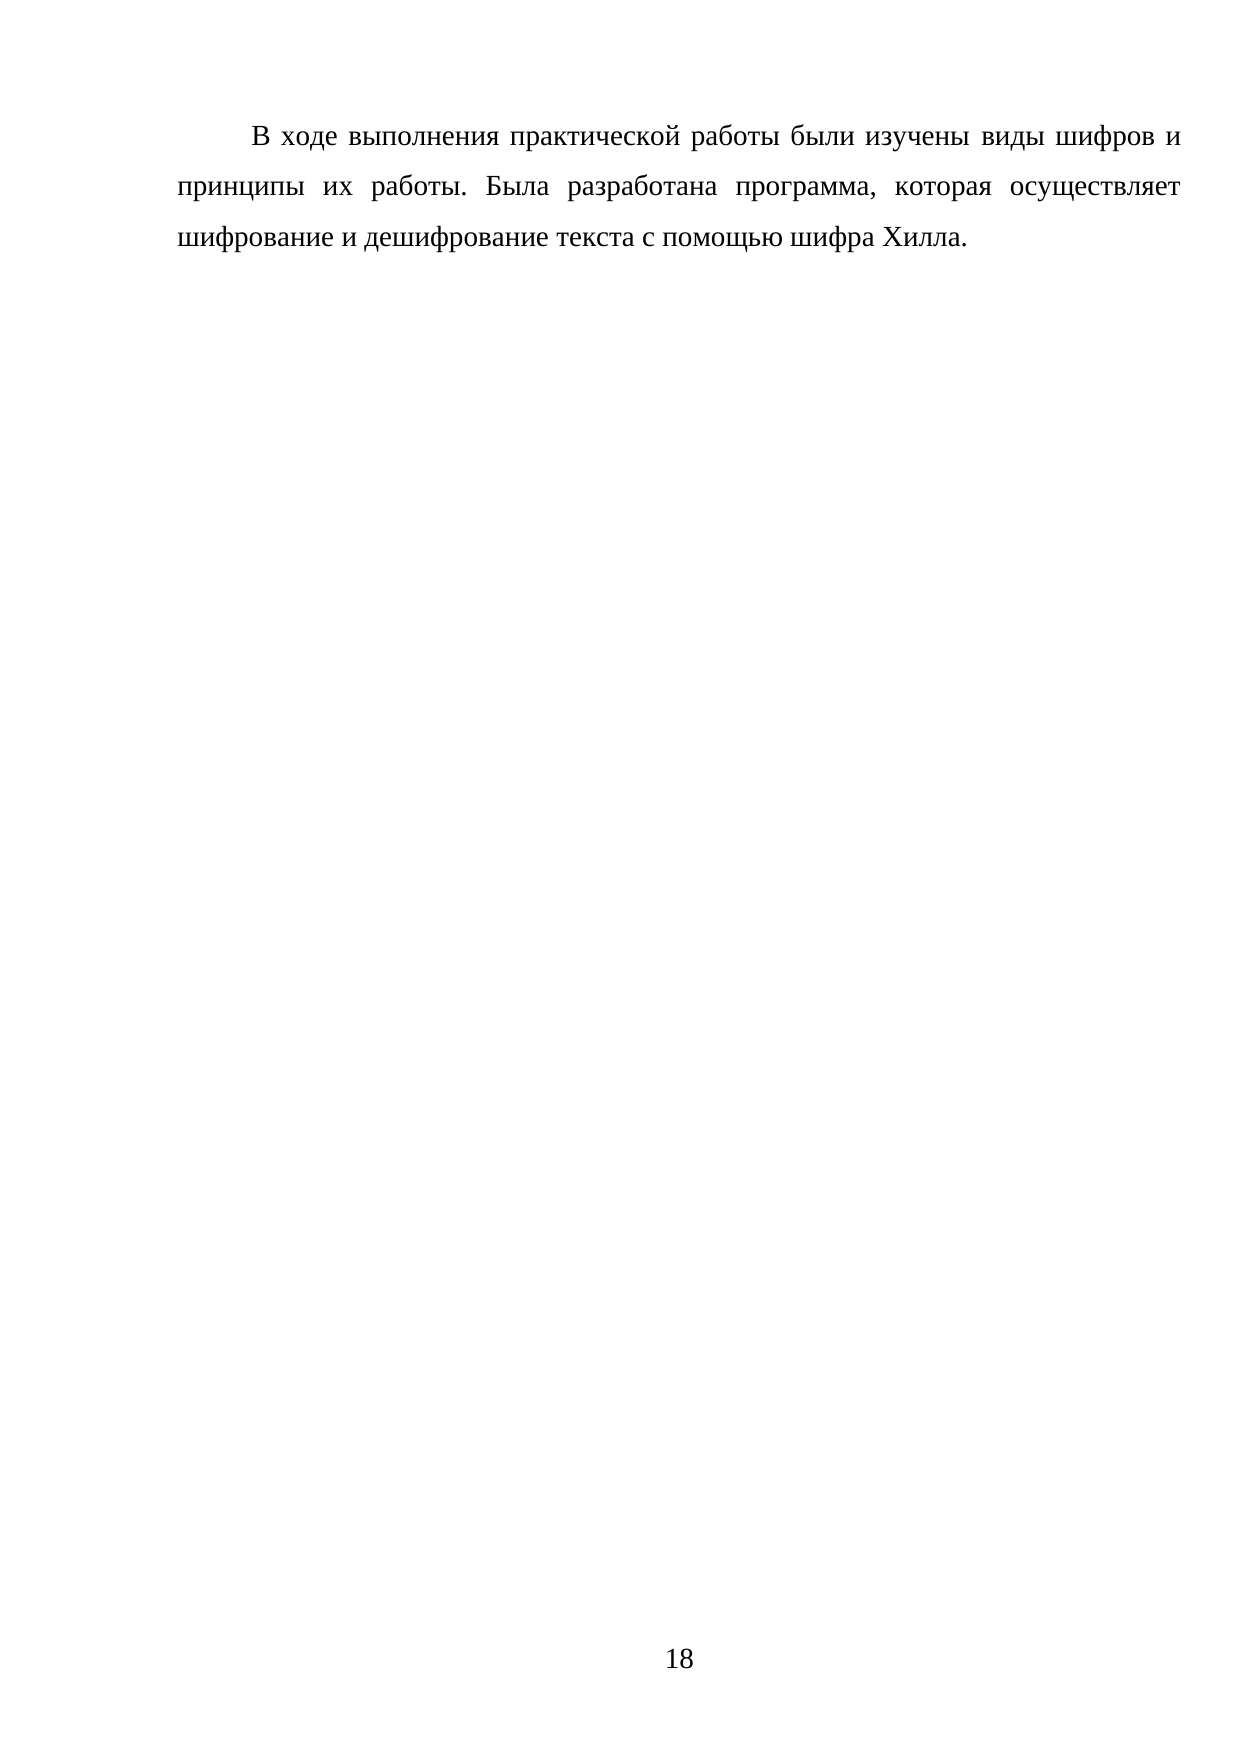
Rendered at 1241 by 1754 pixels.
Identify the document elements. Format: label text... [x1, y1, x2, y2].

text В ходе выполнения практической работы были изучены виды шифров и принципы их работы. Была разработана программа, которая осуществляет шифрование и дешифрование текста с помощью шифра Хилла. [177, 202, 1181, 252]
text В ходе выполнения практической работы были изучены виды шифров и принципы их работы. Была разработана программа, которая осуществляет шифрование и дешифрование текста с помощью шифра Хилла. [177, 118, 1181, 168]
